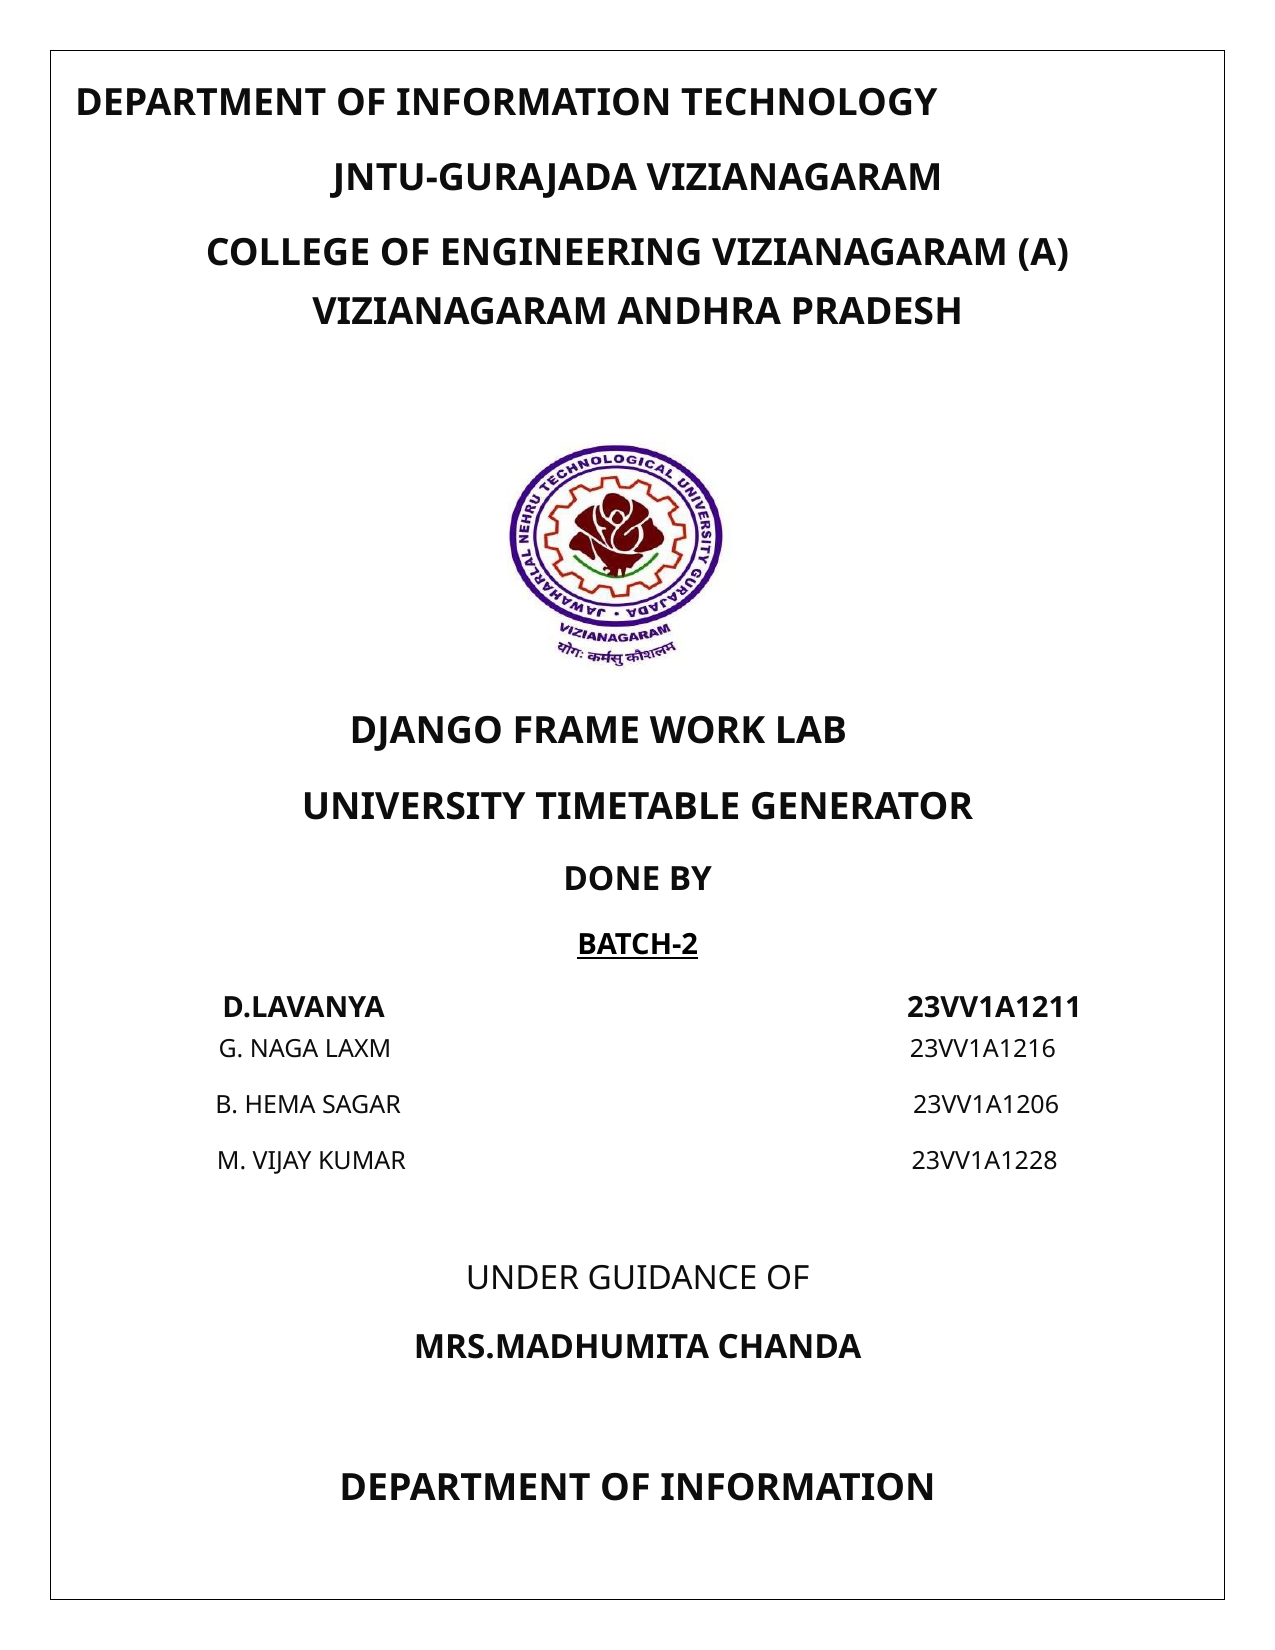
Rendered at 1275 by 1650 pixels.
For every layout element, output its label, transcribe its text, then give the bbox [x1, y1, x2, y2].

text MRS.MADHUMITA CHANDA [75, 1323, 1200, 1368]
text DJANGO FRAME WORK LAB [75, 435, 1200, 754]
text DEPARTMENT OF INFORMATION [75, 1461, 1200, 1512]
text UNIVERSITY TIMETABLE GENERATOR [75, 779, 1200, 831]
text DONE BY [75, 855, 1200, 900]
text D.LAVANYA 23VV1A1211 G. NAGA LAXM 23VV1A1216 [75, 986, 1200, 1065]
text B. HEMA SAGAR 23VV1A1206 [75, 1087, 1200, 1121]
text UNDER GUIDANCE OF [75, 1254, 1200, 1299]
text COLLEGE OF ENGINEERING VIZIANAGARAM (A) VIZIANAGARAM ANDHRA PRADESH [75, 226, 1200, 335]
text M. VIJAY KUMAR 23VV1A1228 [75, 1142, 1200, 1176]
text DEPARTMENT OF INFORMATION TECHNOLOGY [75, 75, 1200, 126]
text JNTU-GURAJADA VIZIANAGARAM [75, 150, 1200, 201]
picture [507, 442, 733, 672]
text BATCH-2 [75, 924, 1200, 963]
